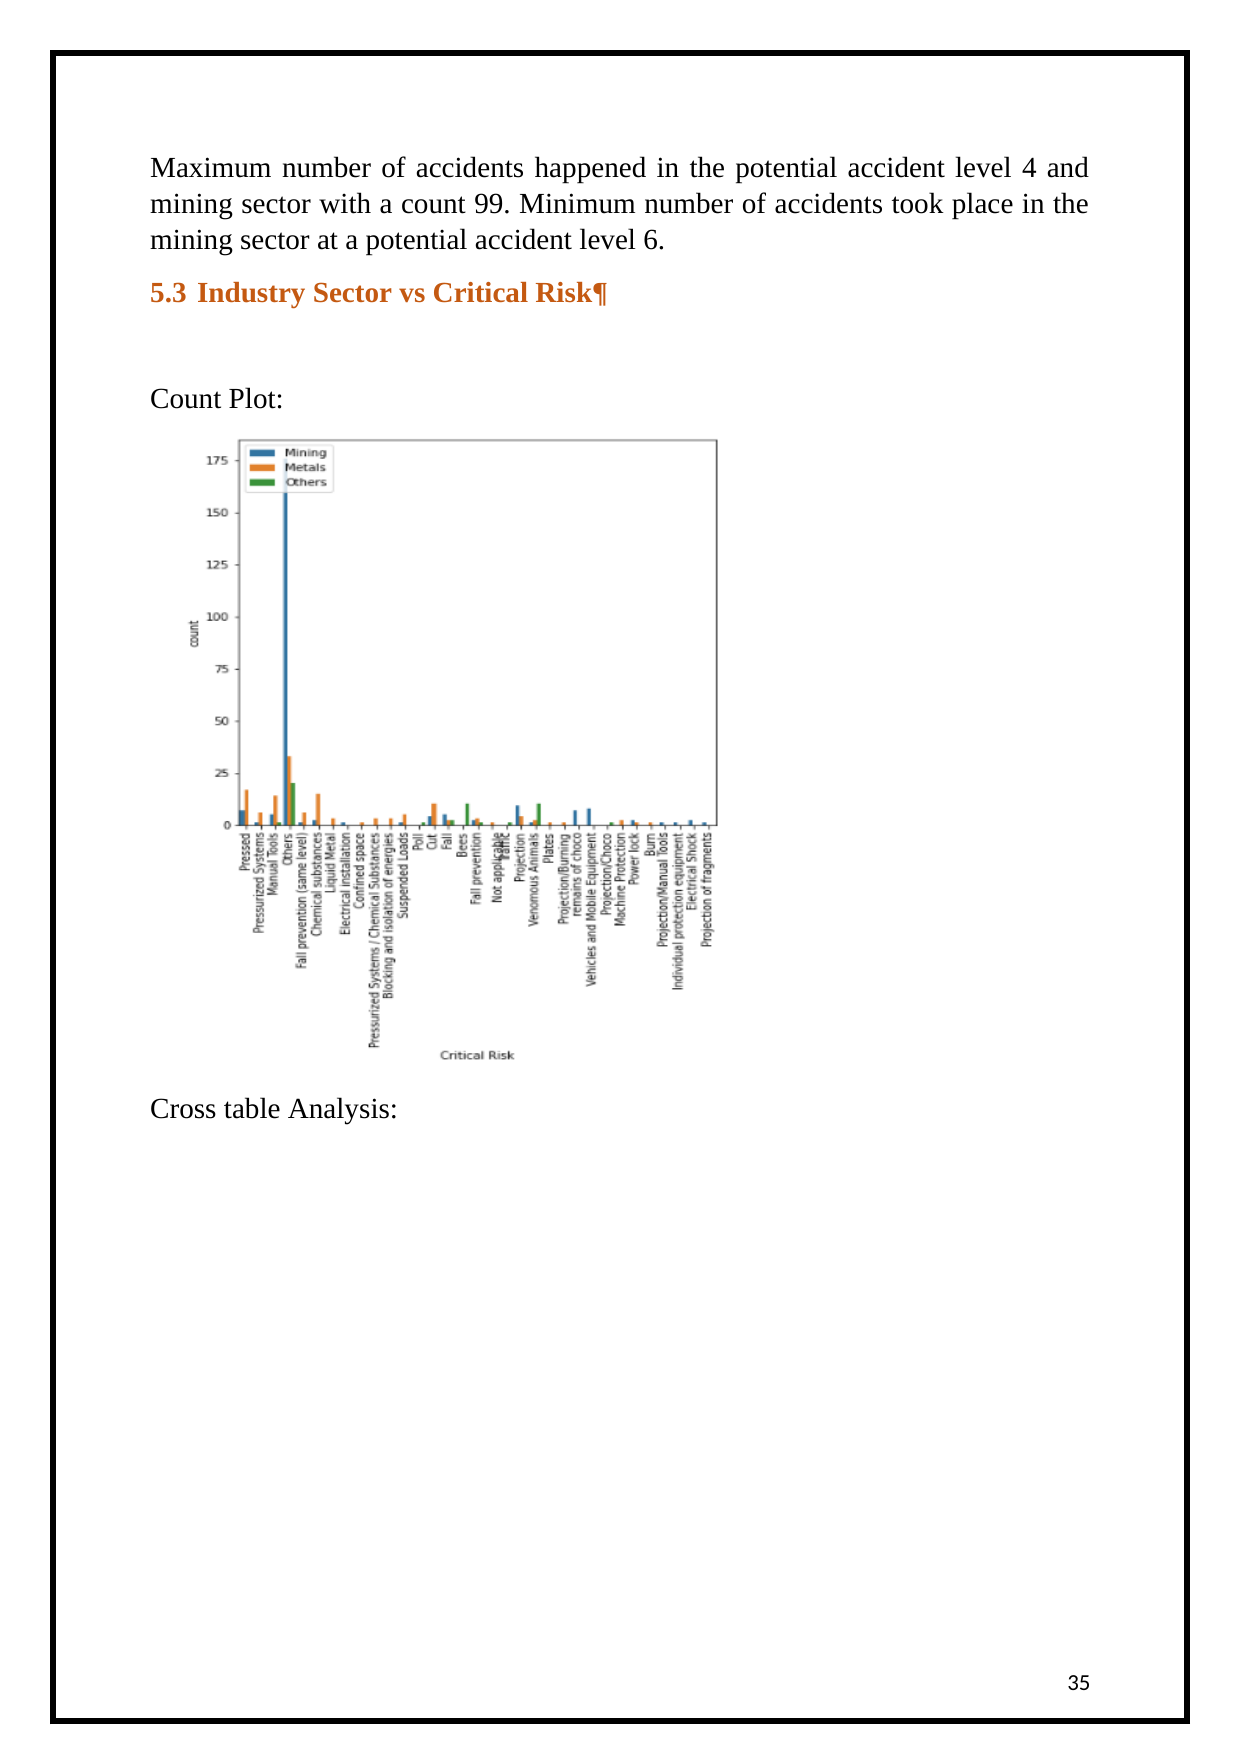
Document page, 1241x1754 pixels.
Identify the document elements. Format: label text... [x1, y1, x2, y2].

text Count Plot: [150, 381, 1090, 414]
text Cross table Analysis: [150, 1091, 1090, 1125]
list Industry Sector vs Critical Risk¶ [150, 275, 1090, 309]
picture [150, 433, 893, 1073]
text Maximum number of accidents happened in the potential accident level 4 and mining sector with a count 99. Minimum number of accidents took place in the mining sector at a potential accident level 6. [150, 220, 1090, 256]
